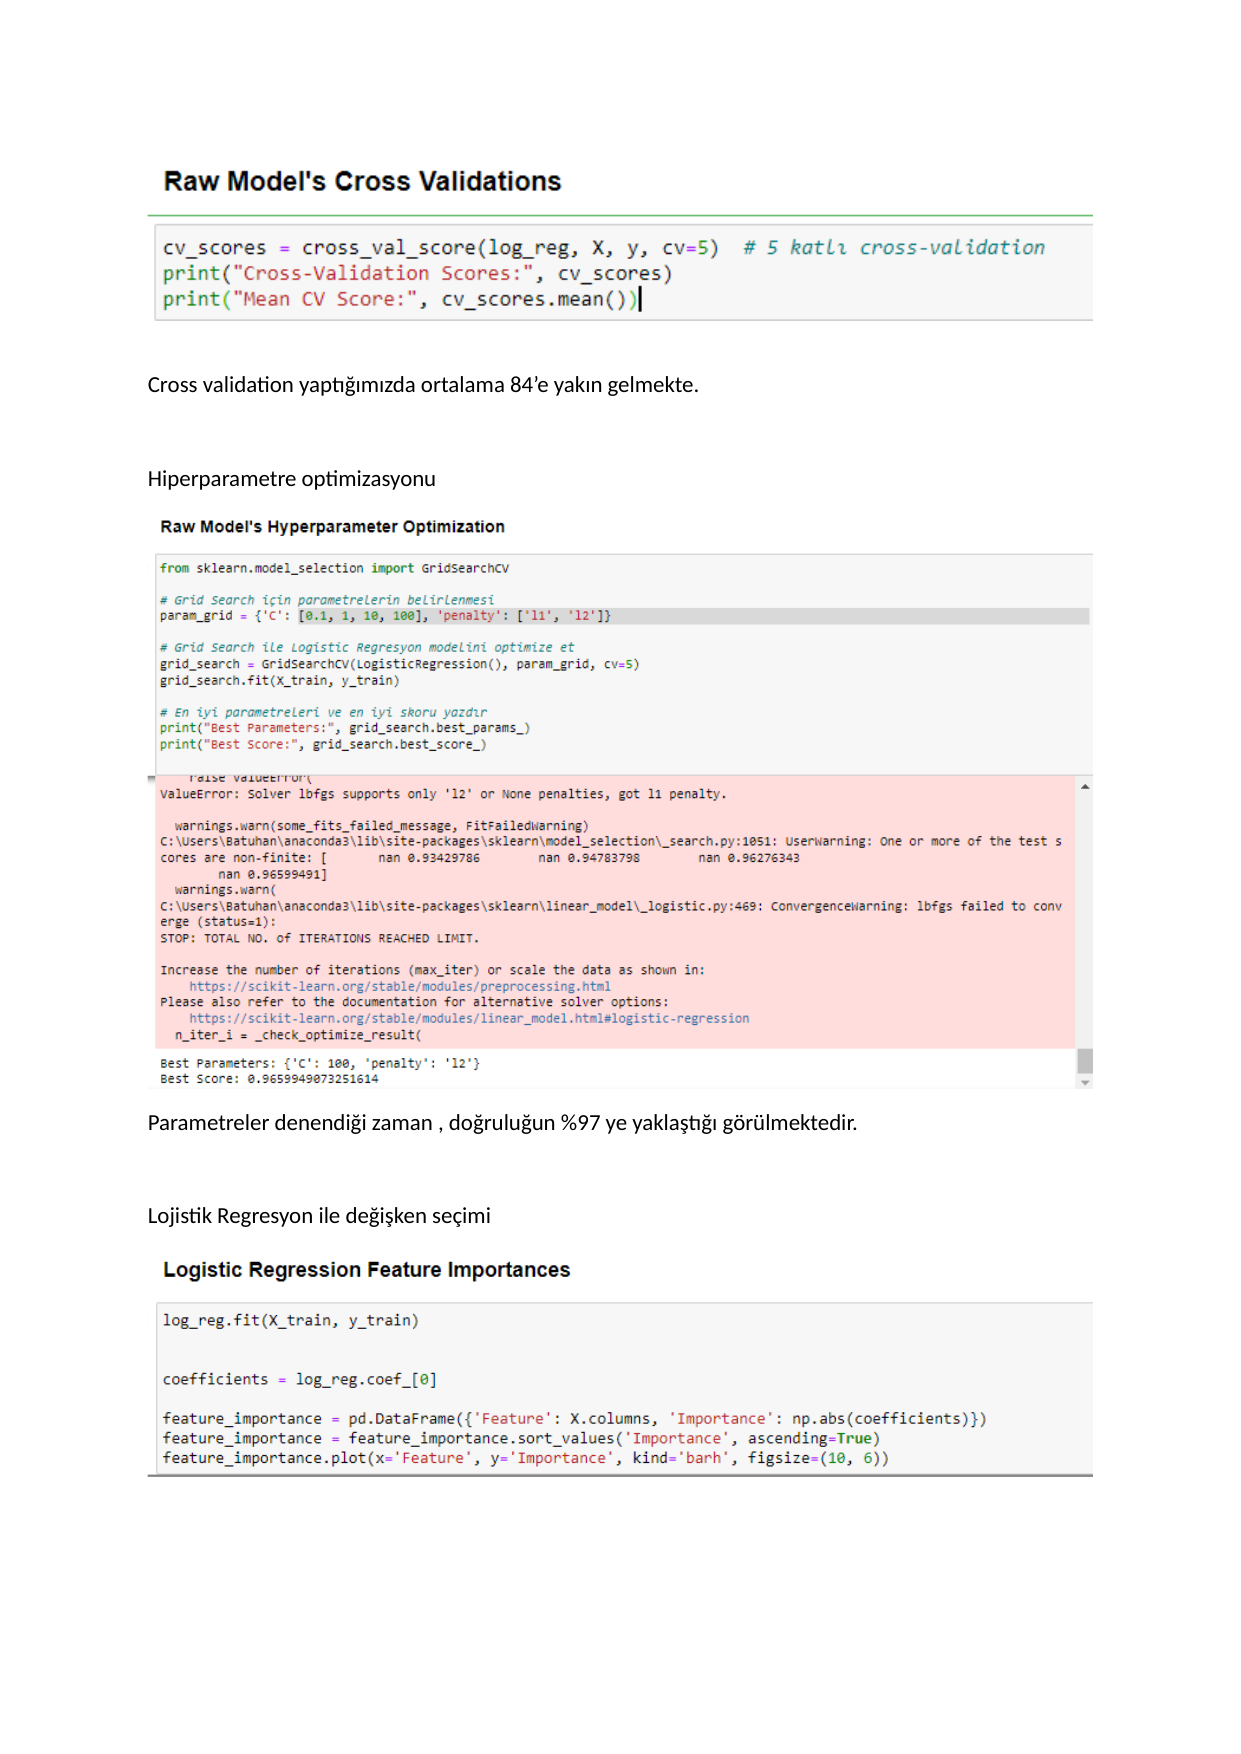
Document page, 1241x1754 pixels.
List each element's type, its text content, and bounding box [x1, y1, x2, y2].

picture [147, 510, 1093, 1089]
text Parametreler denendiği zaman , doğruluğun %97 ye yaklaştığı görülmektedir. [148, 1108, 1093, 1136]
text Lojistik Regresyon ile değişken seçimi [148, 1201, 1093, 1229]
picture [147, 147, 1093, 321]
text Hiperparametre optimizasyonu [148, 464, 1093, 492]
picture [147, 1248, 1093, 1477]
text Cross validation yaptığımızda ortalama 84’e yakın gelmekte. [148, 370, 1093, 398]
